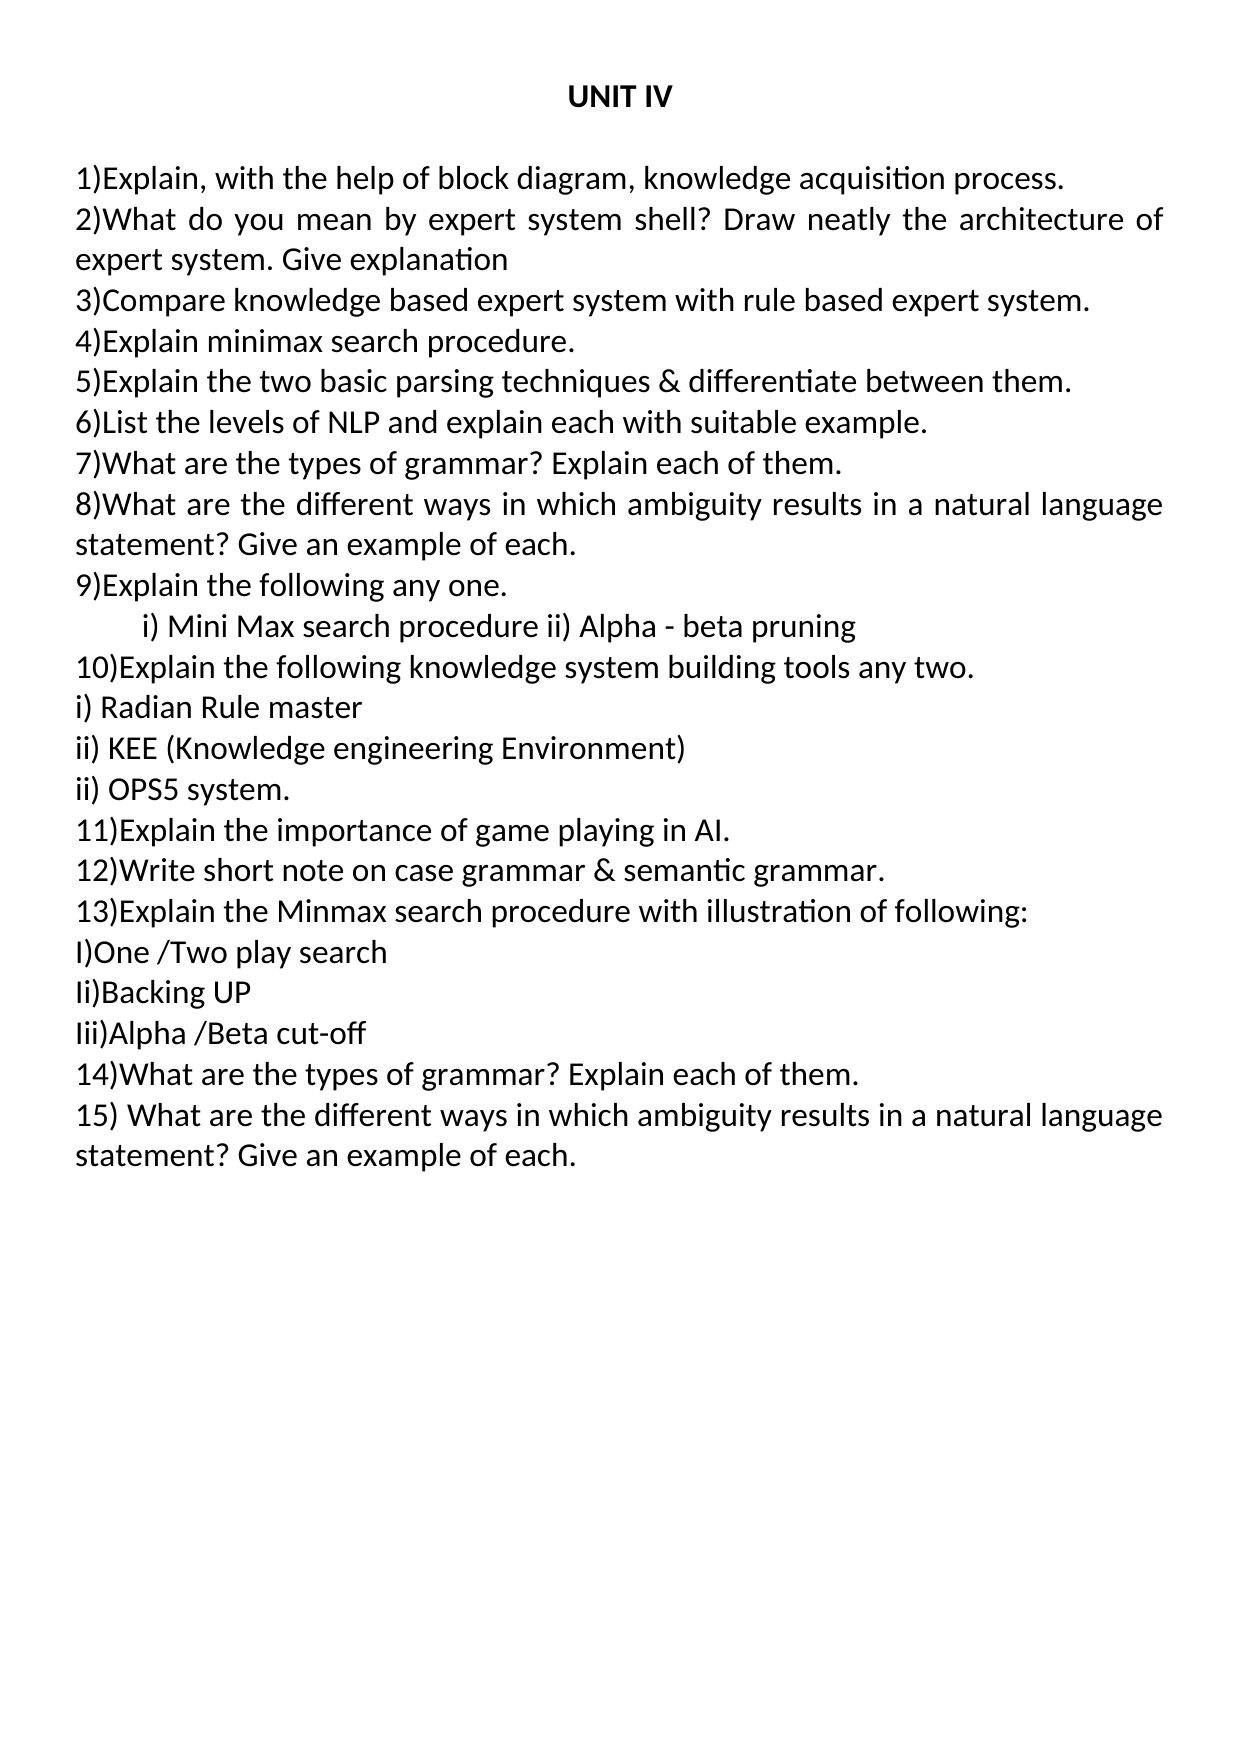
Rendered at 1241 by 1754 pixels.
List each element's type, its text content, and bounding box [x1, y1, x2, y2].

list Explain the importance of game playing in AI. [75, 808, 1165, 849]
text i) Mini Max search procedure ii) Alpha - beta pruning [75, 605, 1165, 646]
text i) Radian Rule master [75, 686, 1165, 727]
text 15) What are the different ways in which ambiguity results in a natural language statement? Give an example of each. [75, 1094, 1165, 1175]
text 5)Explain the two basic parsing techniques & differentiate between them. [75, 361, 1165, 401]
text 10)Explain the following knowledge system building tools any two. [75, 646, 1165, 686]
list Explain, with the help of block diagram, knowledge acquisition process. [75, 157, 1165, 198]
text 9)Explain the following any one. [75, 564, 1165, 605]
text 7)What are the types of grammar? Explain each of them. [75, 442, 1165, 483]
list Write short note on case grammar & semantic grammar. [75, 849, 1165, 890]
text 6)List the levels of NLP and explain each with suitable example. [75, 401, 1165, 442]
list What are the types of grammar? Explain each of them. [75, 1053, 1165, 1094]
text 8)What are the different ways in which ambiguity results in a natural language statement? Give an example of each. [75, 483, 1165, 564]
list Explain minimax search procedure. [75, 320, 1165, 361]
text I)One /Two play search [75, 931, 1165, 971]
list Compare knowledge based expert system with rule based expert system. [75, 279, 1165, 320]
text ii) KEE (Knowledge engineering Environment) [75, 727, 1165, 768]
text ii) OPS5 system. [75, 768, 1165, 808]
text Ii)Backing UP [75, 971, 1165, 1012]
list What do you mean by expert system shell? Draw neatly the architecture of expert system. Give explanation [75, 198, 1165, 279]
text UNIT IV [75, 75, 1165, 116]
text 13)Explain the Minmax search procedure with illustration of following: [75, 890, 1165, 931]
text Iii)Alpha /Beta cut-off [75, 1012, 1165, 1053]
